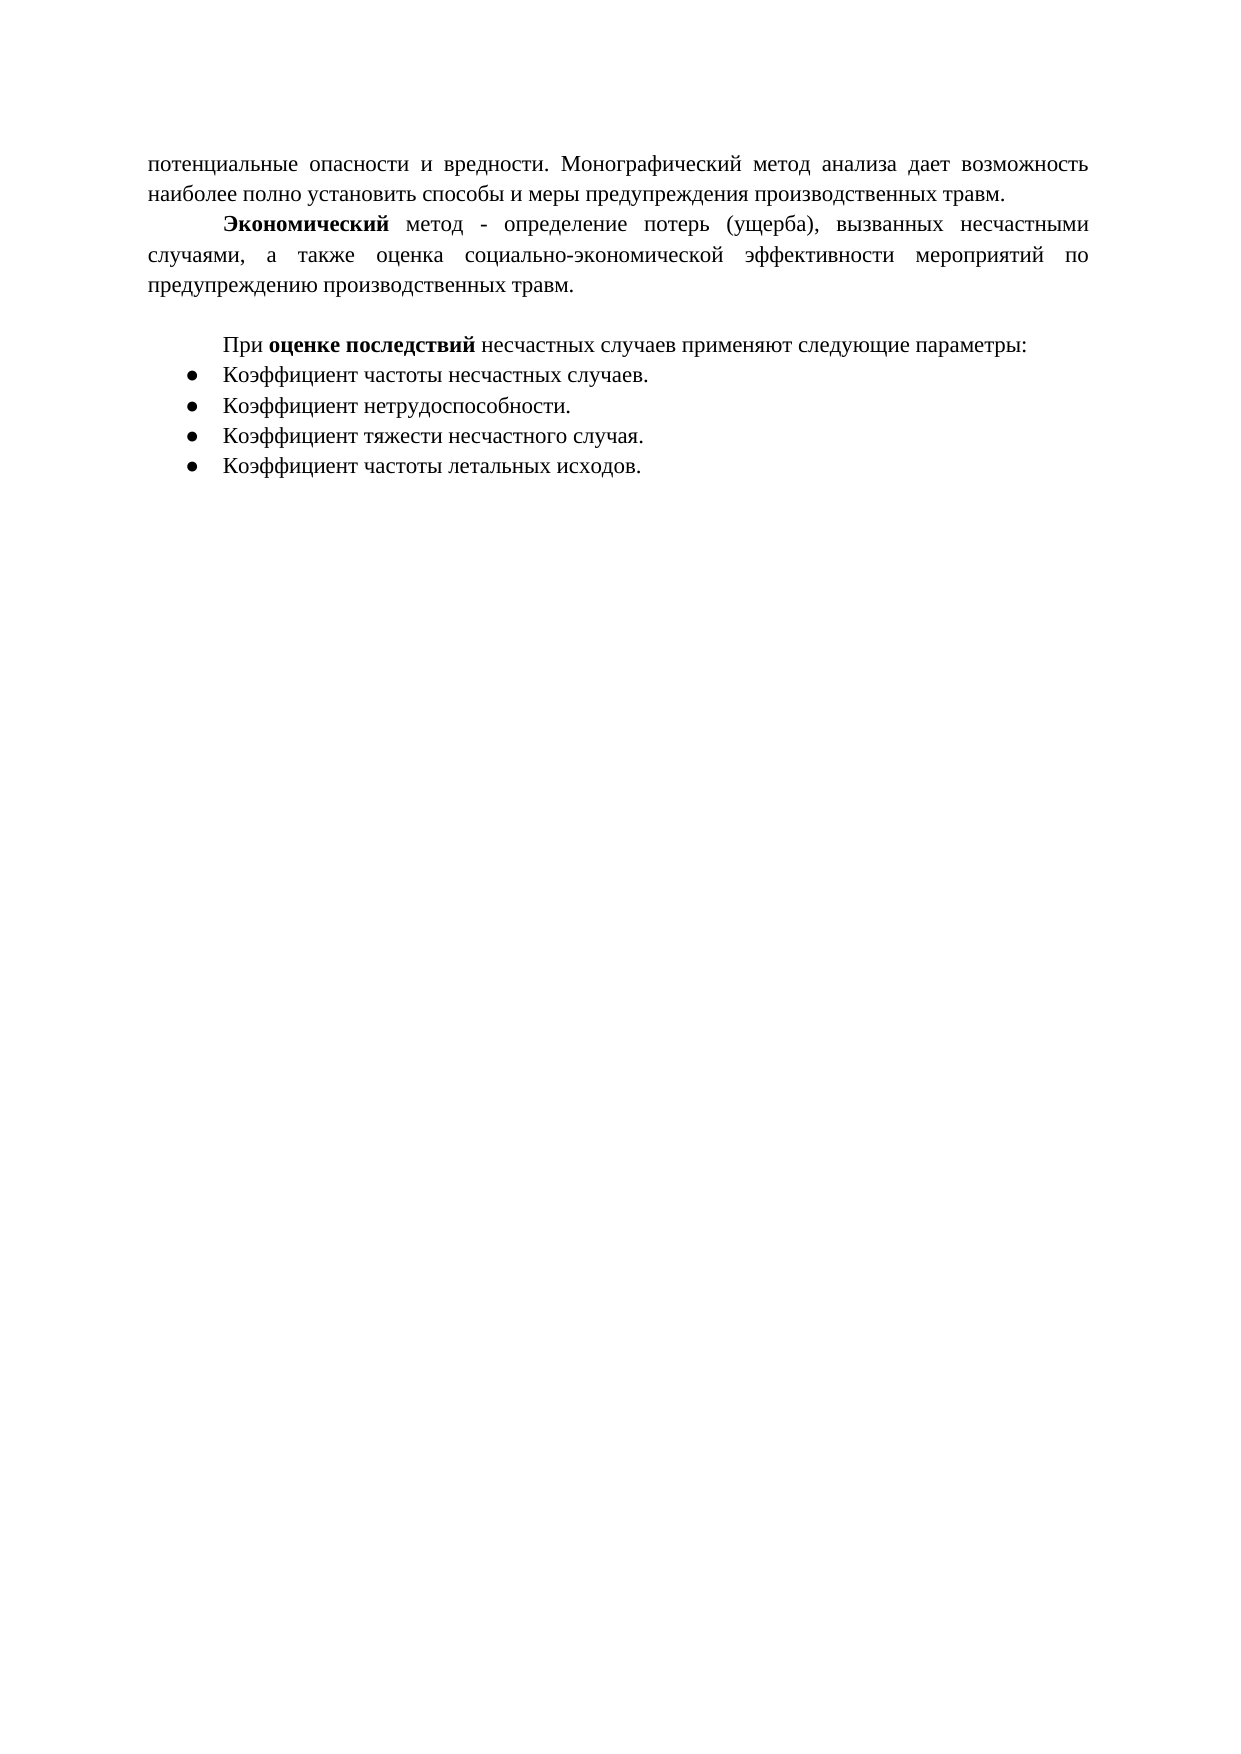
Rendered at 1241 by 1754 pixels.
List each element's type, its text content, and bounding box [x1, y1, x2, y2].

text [148, 150, 1090, 207]
list Коэффициент нетрудоспособности. [185, 392, 1090, 418]
list Коэффициент частоты несчастных случаев. [185, 361, 1090, 388]
list Коэффициент частоты летальных исходов. [185, 452, 1090, 478]
text При оценке последствий несчастных случаев применяют следующие параметры: [148, 331, 1090, 358]
text Экономический метод - определение потерь (ущерба), вызванных несчастными случаями, а также оценка социально-экономической эффективности мероприятий по предупреждению производственных травм. [148, 210, 1090, 297]
list Коэффициент тяжести несчастного случая. [185, 422, 1090, 448]
